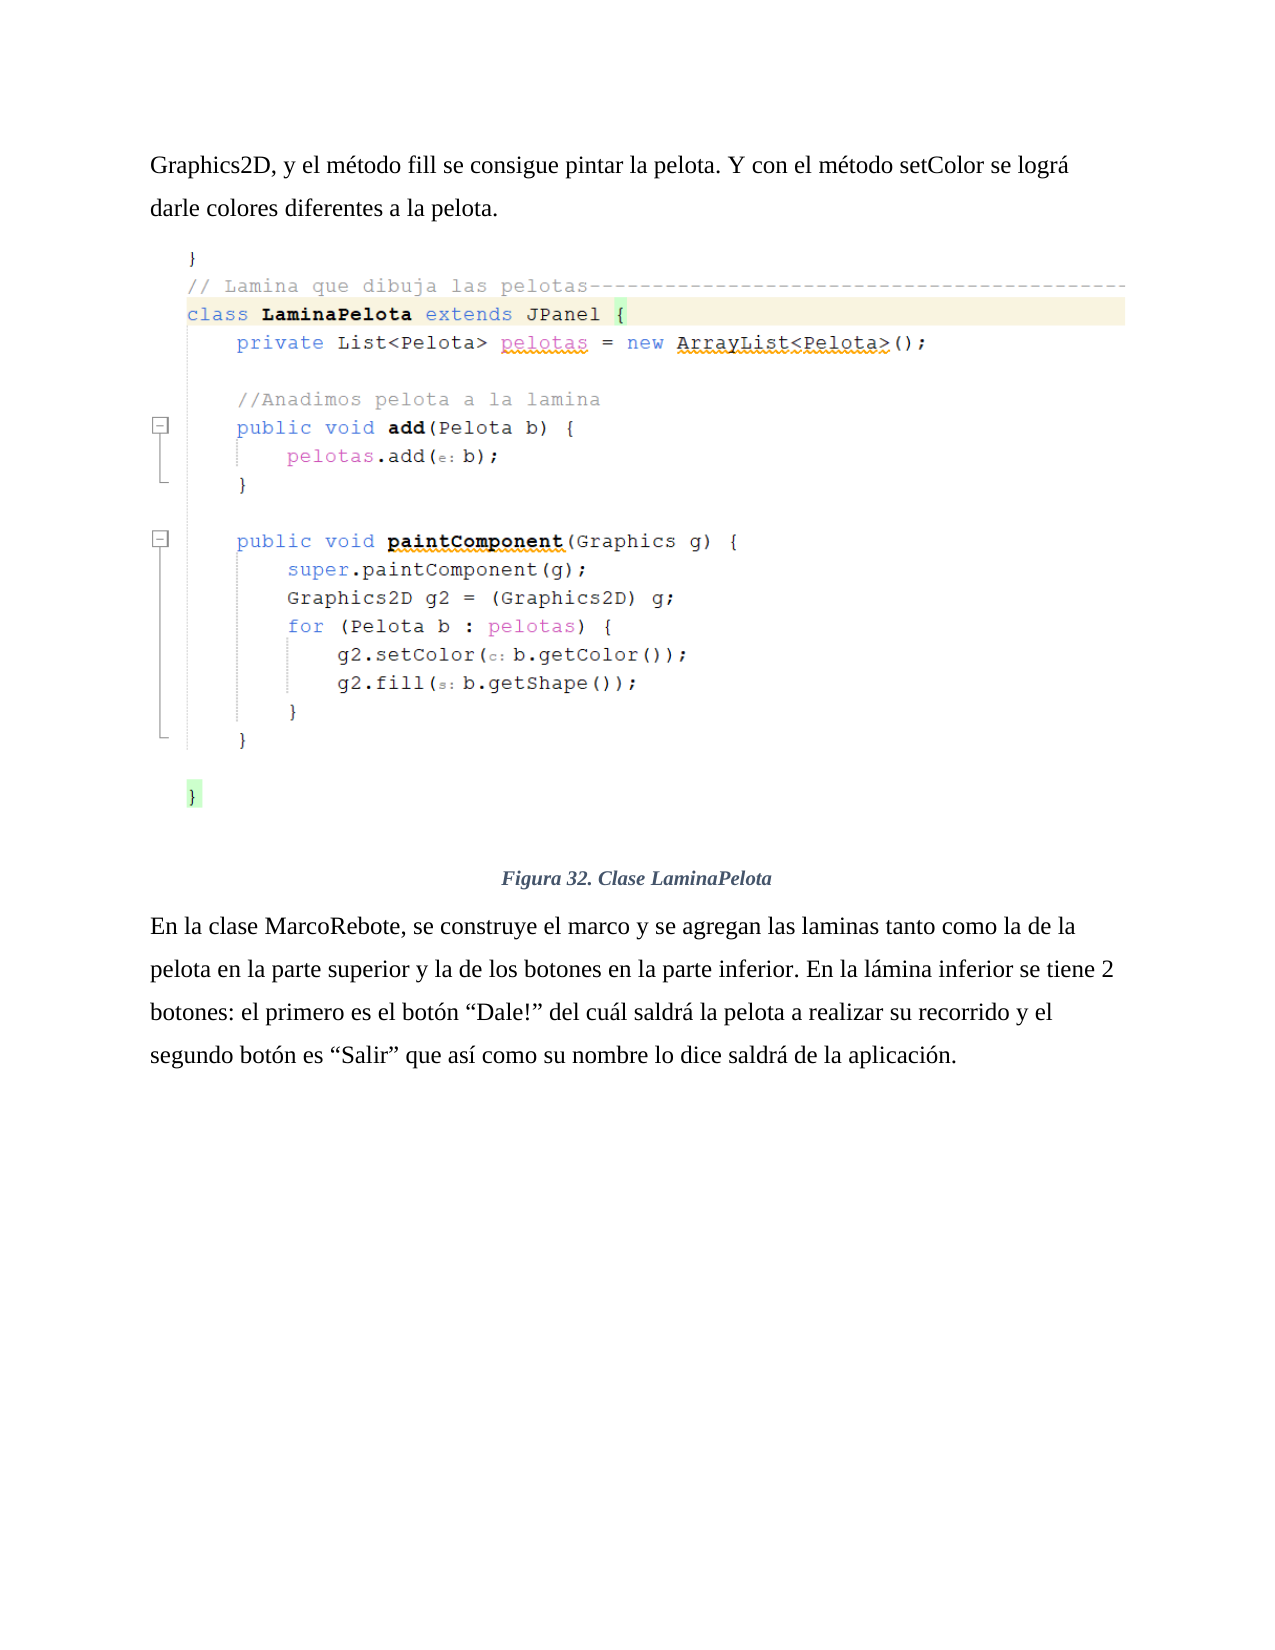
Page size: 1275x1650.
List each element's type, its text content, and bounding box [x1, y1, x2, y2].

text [150, 150, 1125, 222]
text Figura 32. Clase LaminaPelota [150, 866, 1125, 890]
picture [150, 252, 1125, 836]
text En la clase MarcoRebote, se construye el marco y se agregan las laminas tanto como la de la pelota en la parte superior y la de los botones en la parte inferior. En la lámina inferior se tiene 2 botones: el primero es el botón “Dale!” del cuál saldrá la pelota a realizar su recorrido y el segundo botón es “Salir” que así como su nombre lo dice saldrá de la aplicación. [150, 911, 1125, 1069]
